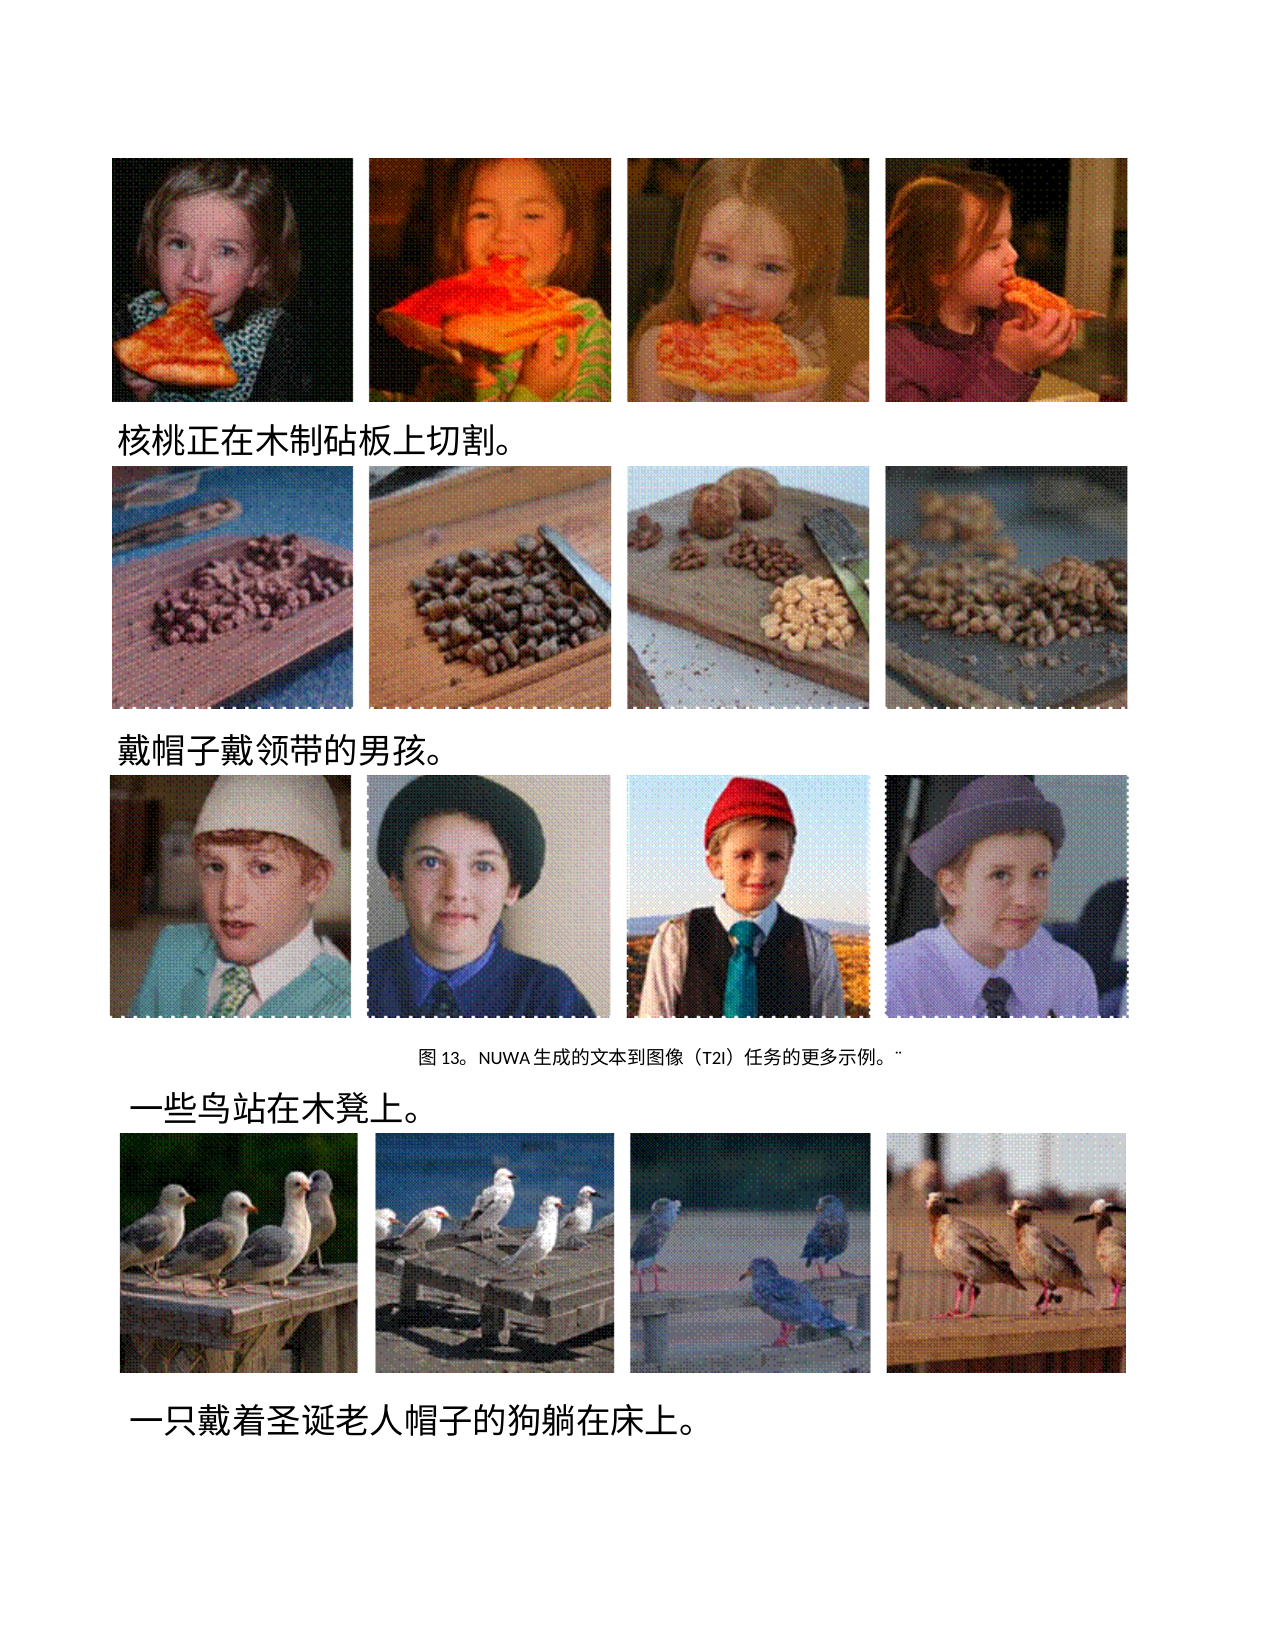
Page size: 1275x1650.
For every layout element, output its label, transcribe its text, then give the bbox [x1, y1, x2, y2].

text 核桃正在木制砧板上切割。 [117, 414, 1120, 464]
picture [112, 466, 1128, 709]
text 戴帽子戴领带的男孩。 [117, 723, 1120, 773]
picture [109, 775, 1129, 1018]
picture [112, 158, 1128, 402]
picture [737, 991, 744, 998]
picture [119, 1133, 1126, 1373]
text 一只戴着圣诞老人帽子的狗躺在床上。 [129, 1394, 1120, 1443]
text 一些鸟站在木凳上。 [129, 1082, 1120, 1131]
text 图13。NUWA生成的文本到图像（T2I）任务的更多示例。¨ [112, 1042, 902, 1069]
